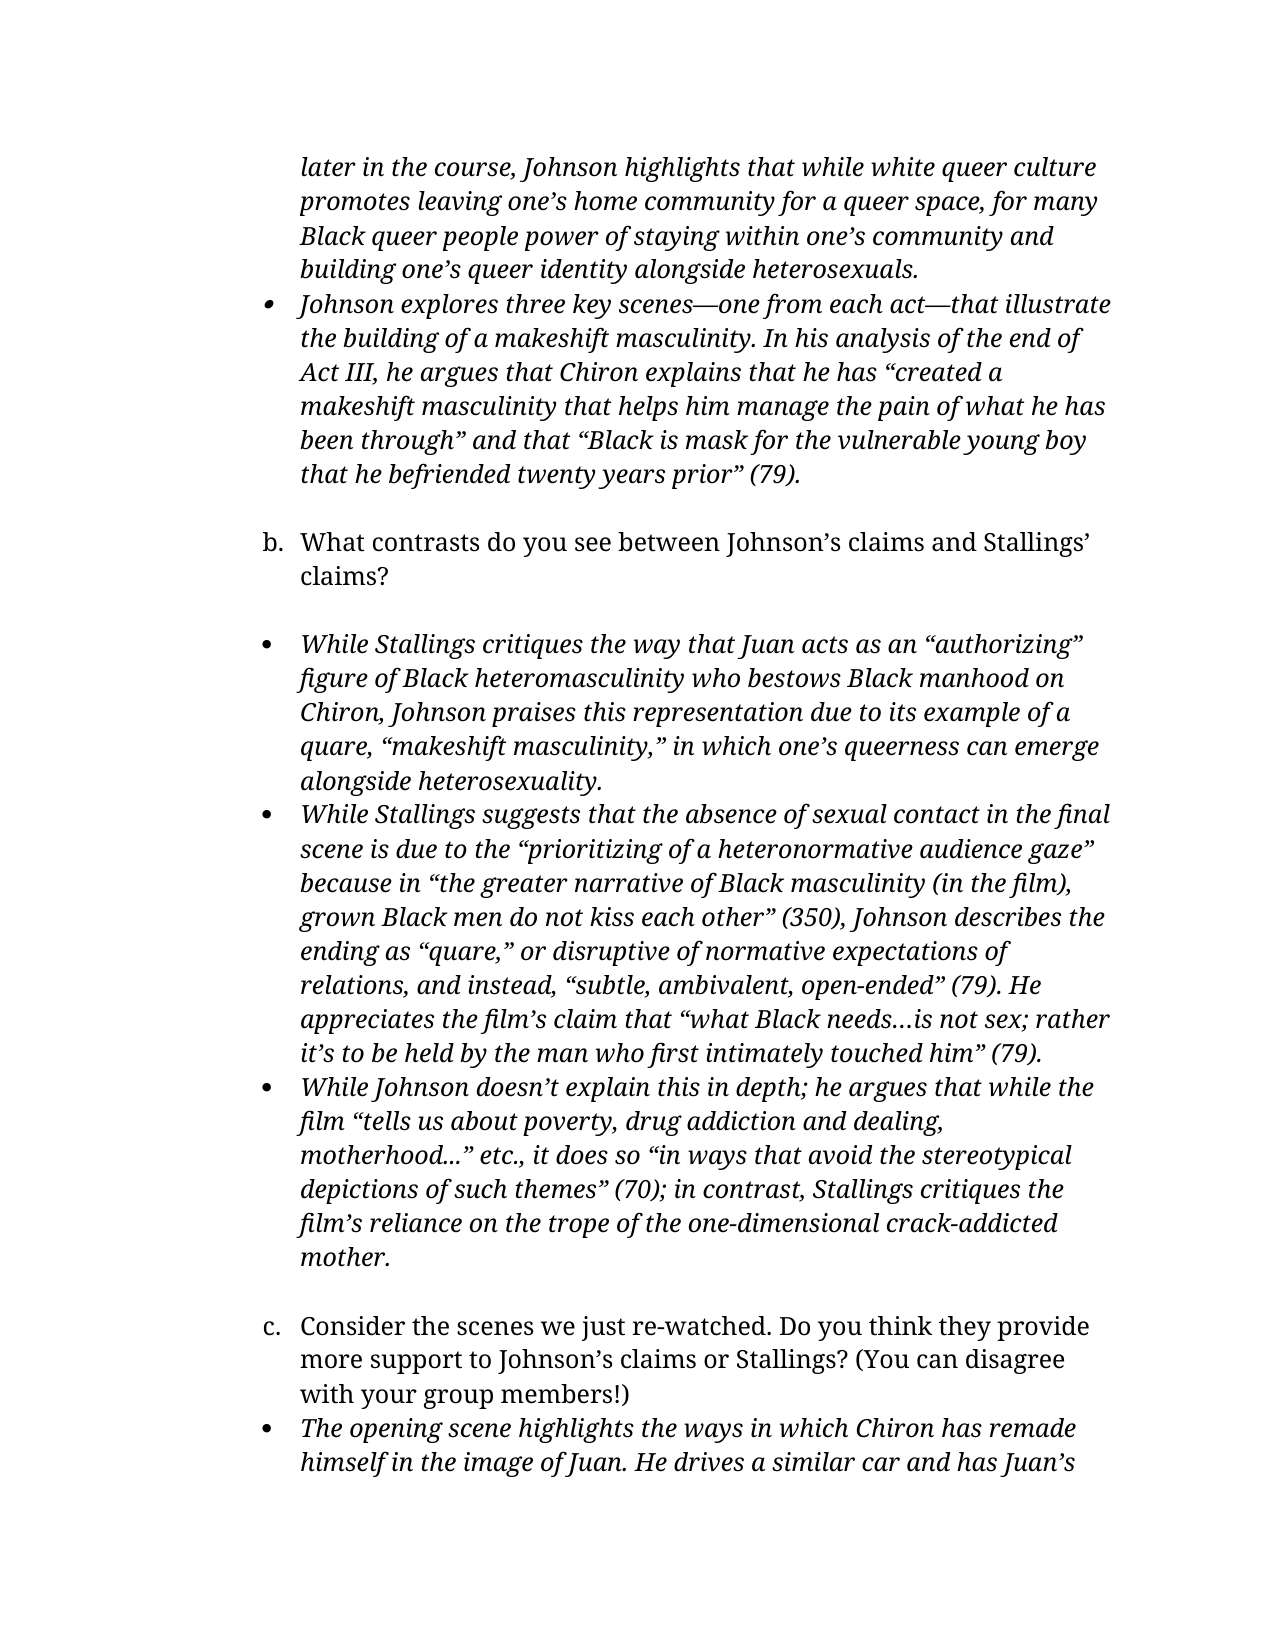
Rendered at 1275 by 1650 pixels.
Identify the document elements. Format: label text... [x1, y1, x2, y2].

list Consider the scenes we just re-watched. Do you think they provide more support to Johnson’s claims or Stallings? (You can disagree with your group members!) [262, 1308, 1125, 1410]
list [262, 1410, 1125, 1478]
list While Stallings suggests that the absence of sexual contact in the final scene is due to the “prioritizing of a heteronormative audience gaze” because in “the greater narrative of Black masculinity (in the film), grown Black men do not kiss each other” (350), Johnson describes the ending as “quare,” or disruptive of normative expectations of relations, and instead, “subtle, ambivalent, open-ended” (79). He appreciates the film’s claim that “what Black needs…is not sex; rather it’s to be held by the man who first intimately touched him” (79). [262, 797, 1125, 1070]
list While Stallings critiques the way that Juan acts as an “authorizing” figure of Black heteromasculinity who bestows Black manhood on Chiron, Johnson praises this representation due to its example of a quare, “makeshift masculinity,” in which one’s queerness can emerge alongside heterosexuality. [262, 627, 1125, 797]
list Johnson explores three key scenes—one from each act—that illustrate the building of a makeshift masculinity. In his analysis of the end of Act III, he argues that Chiron explains that he has “created a makeshift masculinity that helps him manage the pain of what he has been through” and that “Black is mask for the vulnerable young boy that he befriended twenty years prior” (79). [262, 286, 1125, 491]
list While Johnson doesn’t explain this in depth; he argues that while the film “tells us about poverty, drug addiction and dealing, motherhood...” etc., it does so “in ways that avoid the stereotypical depictions of such themes” (70); in contrast, Stallings critiques the film’s reliance on the trope of the one-dimensional crack-addicted mother. [262, 1070, 1125, 1274]
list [262, 150, 1125, 286]
list What contrasts do you see between Johnson’s claims and Stallings’ claims? [262, 525, 1125, 593]
